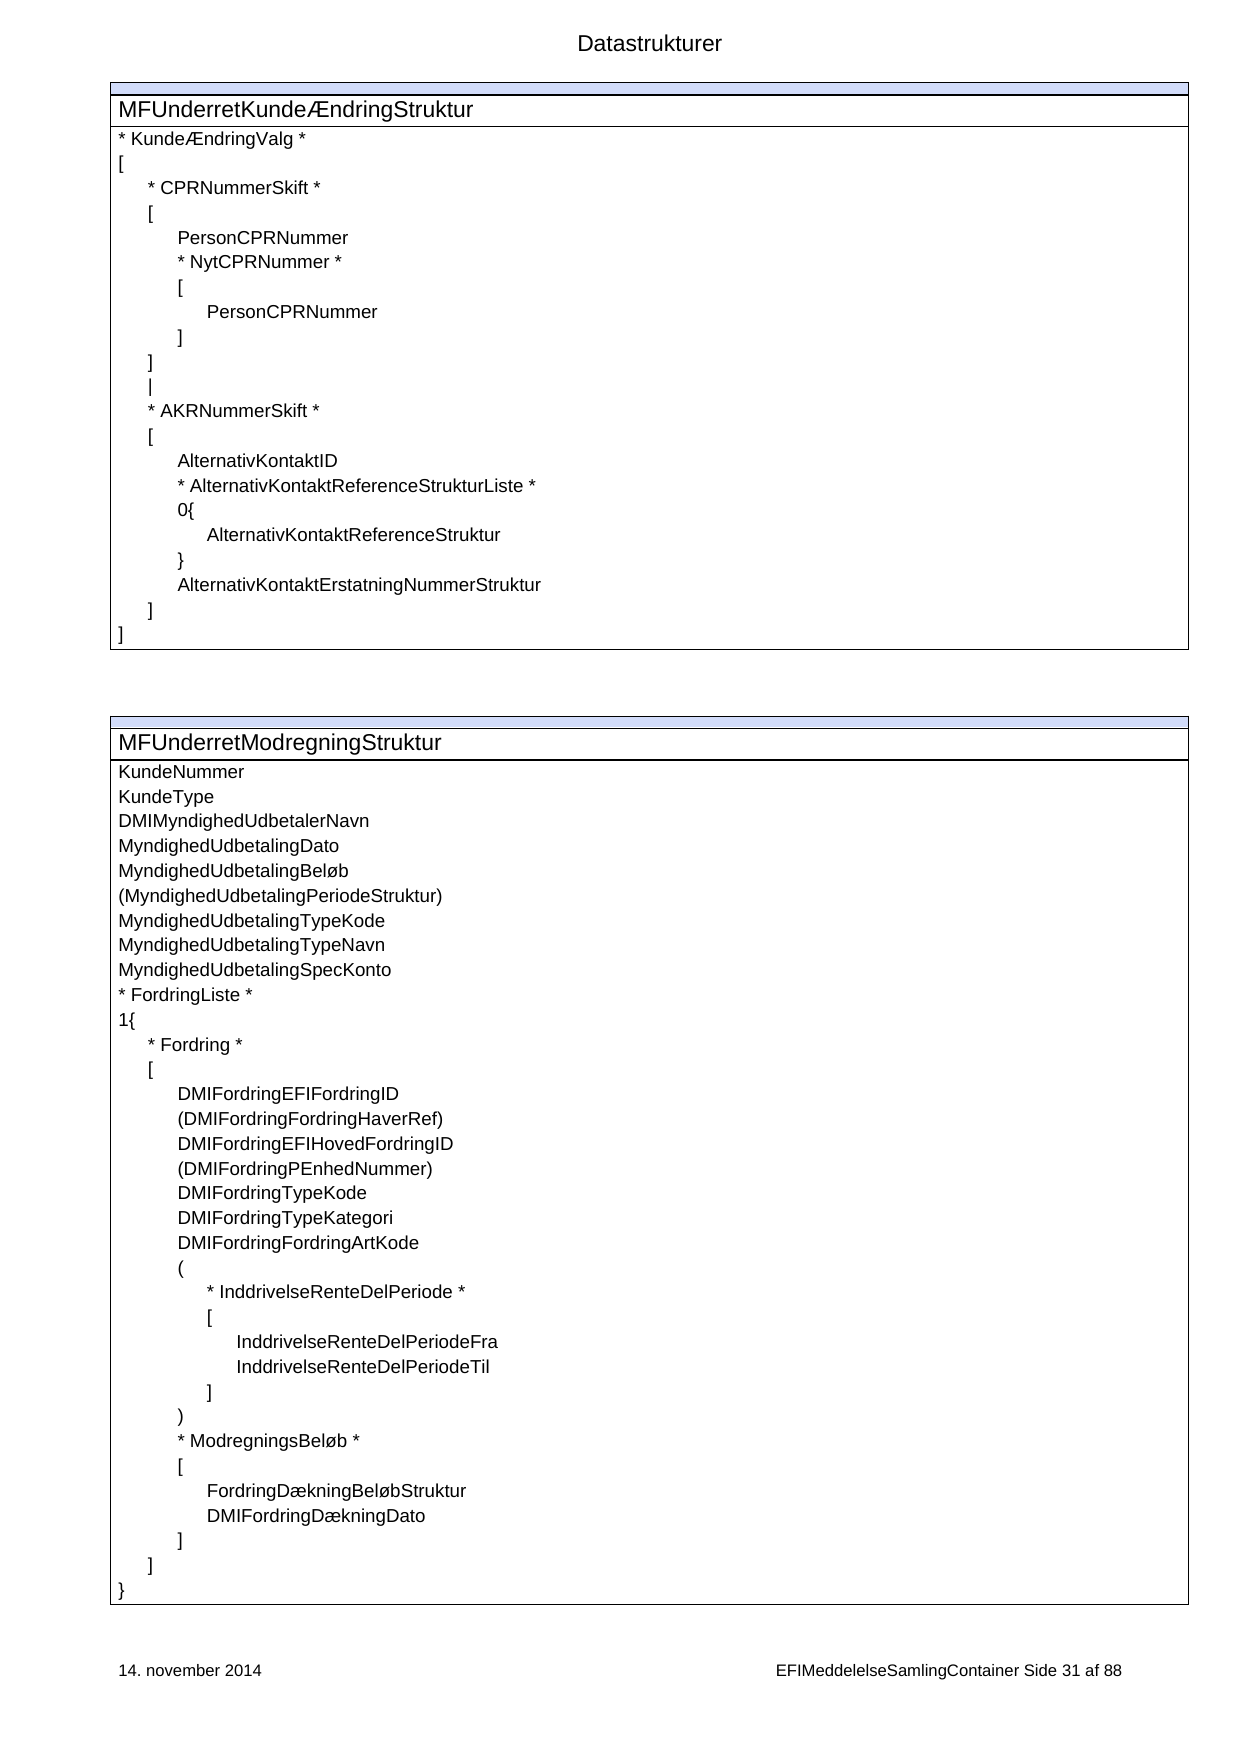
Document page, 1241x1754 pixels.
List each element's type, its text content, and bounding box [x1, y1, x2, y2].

table_cell KundeNummer KundeType DMIMyndighedUdbetalerNavn MyndighedUdbetalingDato MyndighedUdbetalingBeløb (MyndighedUdbetalingPeriodeStruktur) MyndighedUdbetalingTypeKode MyndighedUdbetalingTypeNavn MyndighedUdbetalingSpecKonto * FordringListe * 1{ * Fordring * [ DMIFordringEFIFordringID (DMIFordringFordringHaverRef) DMIFordringEFIHovedFordringID (DMIFordringPEnhedNummer) DMIFordringTypeKode DMIFordringTypeKategori DMIFordringFordringArtKode ( * InddrivelseRenteDelPeriode * [ InddrivelseRenteDelPeriodeFra InddrivelseRenteDelPeriodeTil ] ) * ModregningsBeløb * [ FordringDækningBeløbStruktur DMIFordringDækningDato ] ] } [111, 761, 1188, 1604]
table_header [111, 717, 1188, 727]
table_header [111, 83, 1188, 94]
table_cell * KundeÆndringValg * [ * CPRNummerSkift * [ PersonCPRNummer * NytCPRNummer * [ PersonCPRNummer ] ] | * AKRNummerSkift * [ AlternativKontaktID * AlternativKontaktReferenceStrukturListe * 0{ AlternativKontaktReferenceStruktur } AlternativKontaktErstatningNummerStruktur ] ] [111, 127, 1188, 648]
table_cell MFUnderretModregningStruktur [111, 729, 1188, 759]
table_cell MFUnderretKundeÆndringStruktur [111, 96, 1188, 126]
